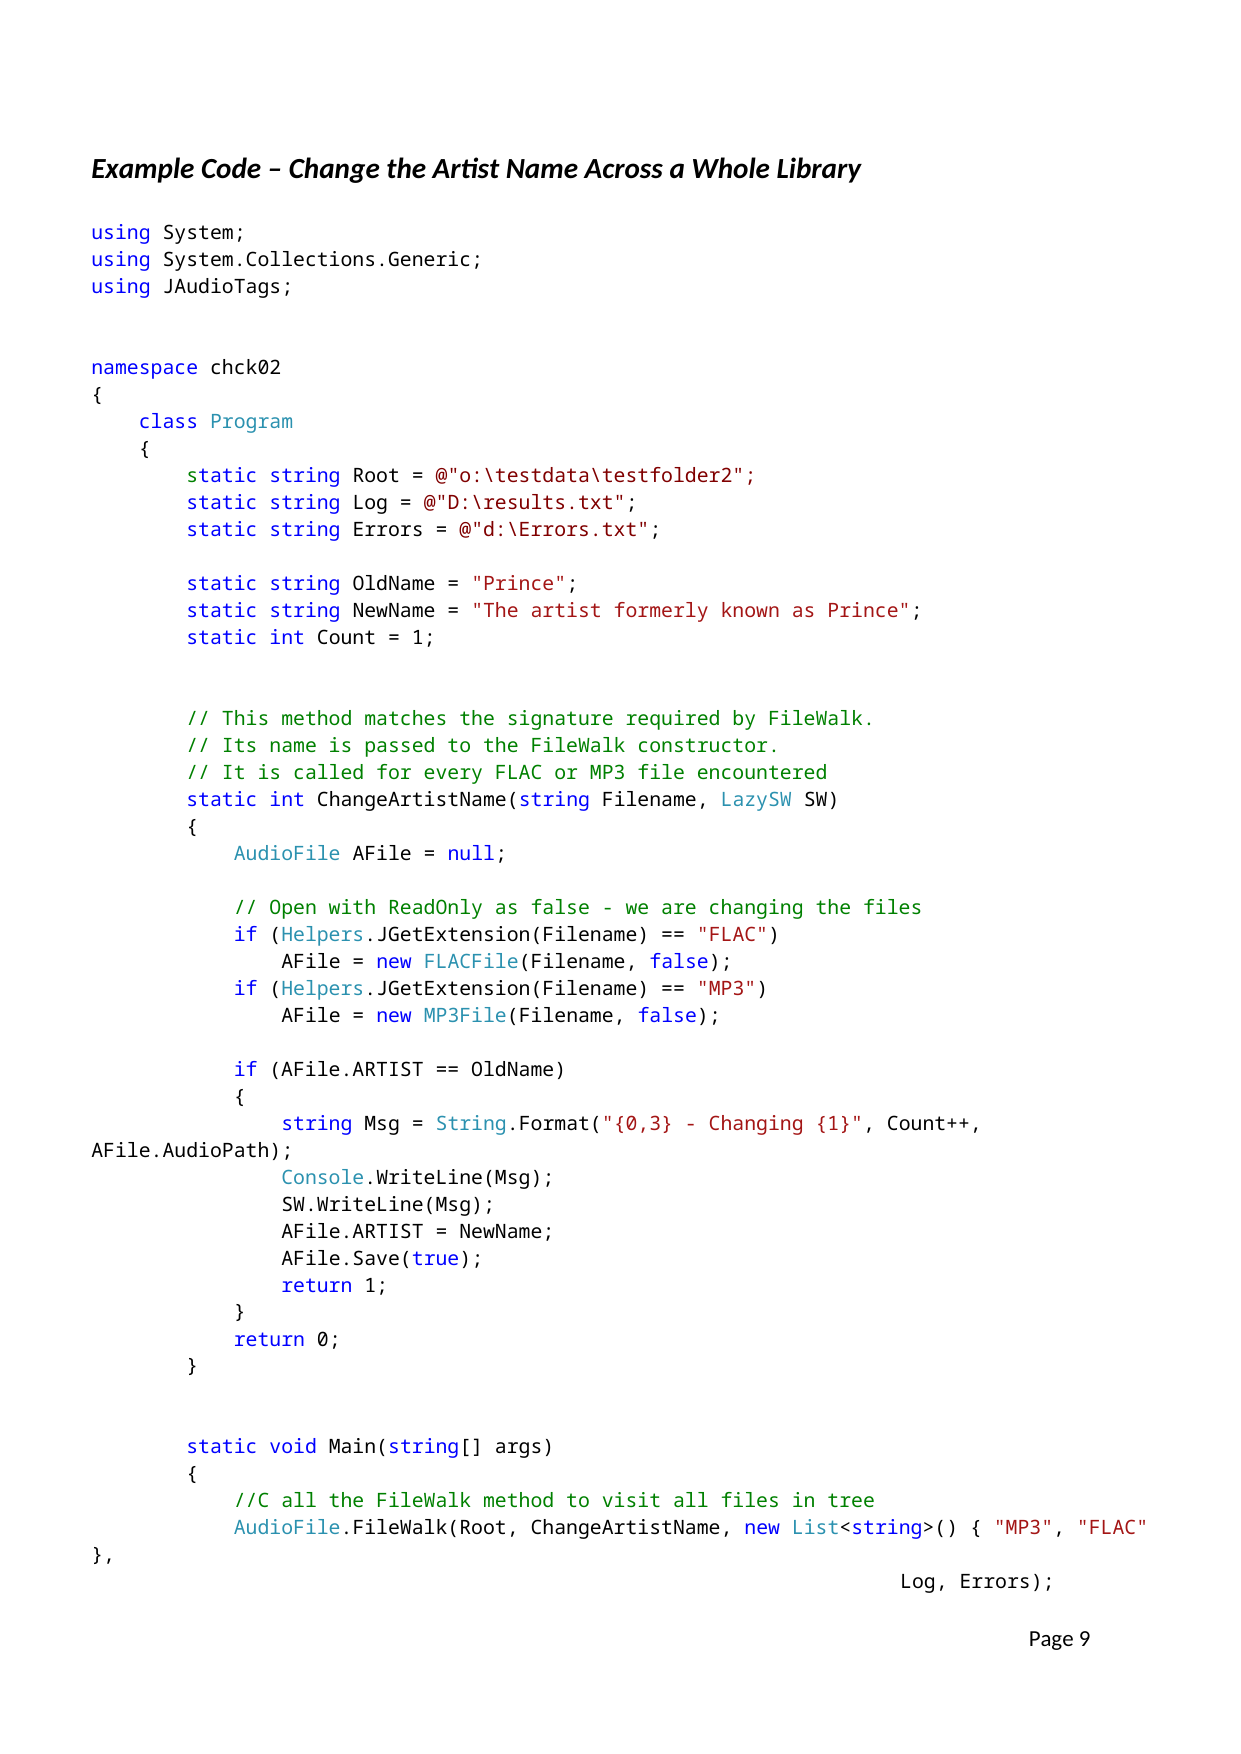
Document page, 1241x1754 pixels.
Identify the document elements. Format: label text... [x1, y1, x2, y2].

text AudioFile.FileWalk(Root, ChangeArtistName, new List<string>() { "MP3", "FLAC" }, [91, 1514, 1154, 1568]
text // Open with ReadOnly as false - we are changing the files [91, 893, 1154, 920]
text Example Code – Change the Artist Name Across a Whole Library [91, 150, 1090, 186]
text AFile.ARTIST = NewName; [91, 1217, 1154, 1244]
text AFile.Save(true); [91, 1244, 1154, 1271]
text Console.WriteLine(Msg); [91, 1163, 1154, 1190]
text static string OldName = "Prince"; [91, 569, 1154, 596]
text { [91, 434, 1154, 461]
text using System; [91, 219, 1154, 246]
text // Its name is passed to the FileWalk constructor. [91, 731, 1154, 758]
text { [91, 1460, 1154, 1487]
text // It is called for every FLAC or MP3 file encountered [91, 758, 1154, 785]
text if (Helpers.JGetExtension(Filename) == "FLAC") [91, 920, 1154, 947]
text static string Log = @"D:\results.txt"; [91, 488, 1154, 515]
text string Msg = String.Format("{0,3} - Changing {1}", Count++, AFile.AudioPath); [91, 1109, 1154, 1163]
text static string Errors = @"d:\Errors.txt"; [91, 515, 1154, 542]
text SW.WriteLine(Msg); [91, 1190, 1154, 1217]
text if (Helpers.JGetExtension(Filename) == "MP3") [91, 974, 1154, 1001]
text } [91, 1352, 1154, 1379]
text //C all the FileWalk method to visit all files in tree [91, 1487, 1154, 1514]
text return 1; [91, 1271, 1154, 1298]
text AFile = new MP3File(Filename, false); [91, 1001, 1154, 1028]
text namespace chck02 [91, 353, 1154, 381]
text Log, Errors); [766, 1568, 1154, 1594]
text } [91, 1298, 1154, 1325]
text if (AFile.ARTIST == OldName) [91, 1055, 1154, 1082]
text class Program [91, 407, 1154, 434]
text static int ChangeArtistName(string Filename, LazySW SW) [91, 785, 1154, 812]
text static int Count = 1; [91, 623, 1154, 650]
text using System.Collections.Generic; [91, 246, 1154, 273]
text { [91, 381, 1154, 407]
text static string Root = @"o:\testdata\testfolder2"; [91, 461, 1154, 488]
text static string NewName = "The artist formerly known as Prince"; [91, 596, 1154, 623]
text AudioFile AFile = null; [91, 839, 1154, 866]
text // This method matches the signature required by FileWalk. [91, 704, 1154, 731]
text static void Main(string[] args) [91, 1433, 1154, 1460]
text return 0; [91, 1325, 1154, 1352]
text using JAudioTags; [91, 273, 1154, 299]
text { [91, 1082, 1154, 1109]
text AFile = new FLACFile(Filename, false); [91, 947, 1154, 974]
text { [91, 812, 1154, 839]
